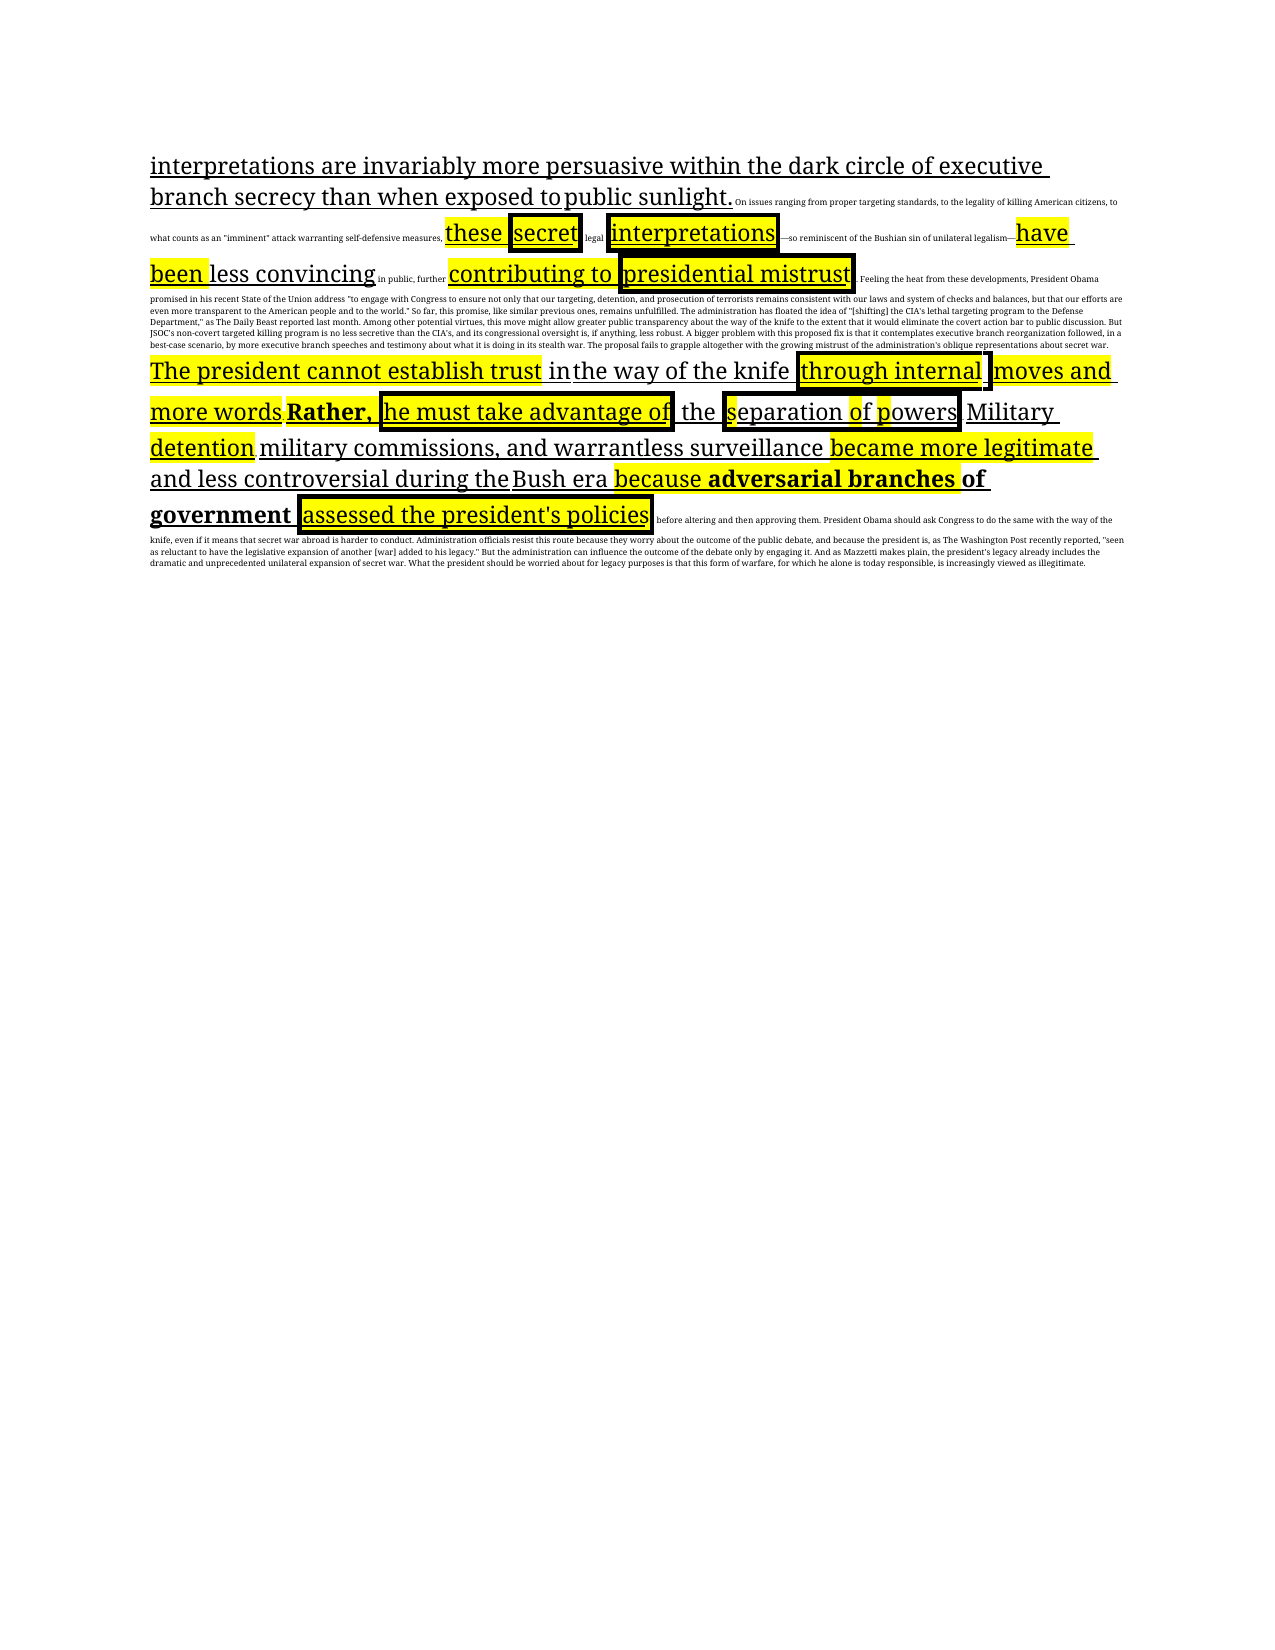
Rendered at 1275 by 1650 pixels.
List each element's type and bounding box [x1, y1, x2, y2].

text [150, 150, 1125, 569]
